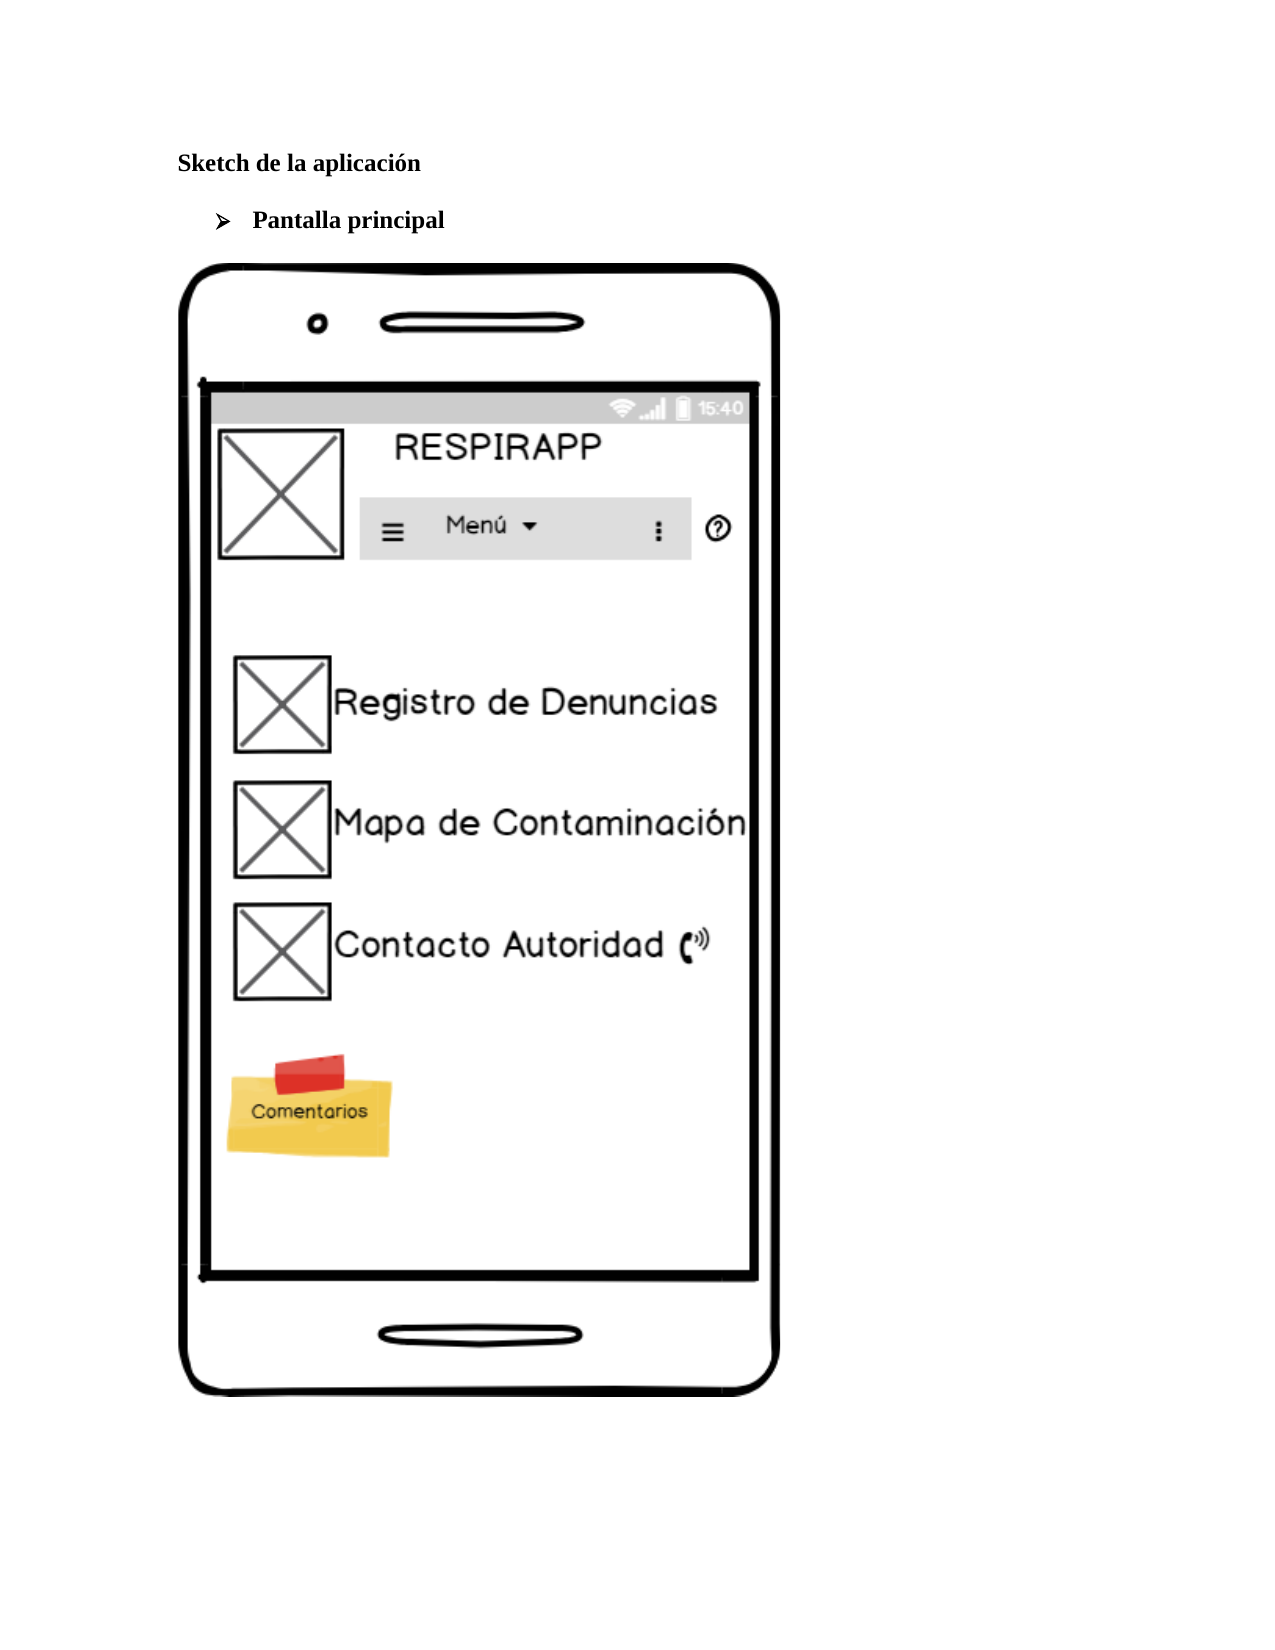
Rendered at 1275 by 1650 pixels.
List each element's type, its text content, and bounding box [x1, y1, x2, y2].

picture [177, 263, 781, 1397]
text Sketch de la aplicación [177, 148, 1098, 176]
list Pantalla principal [215, 206, 1098, 234]
